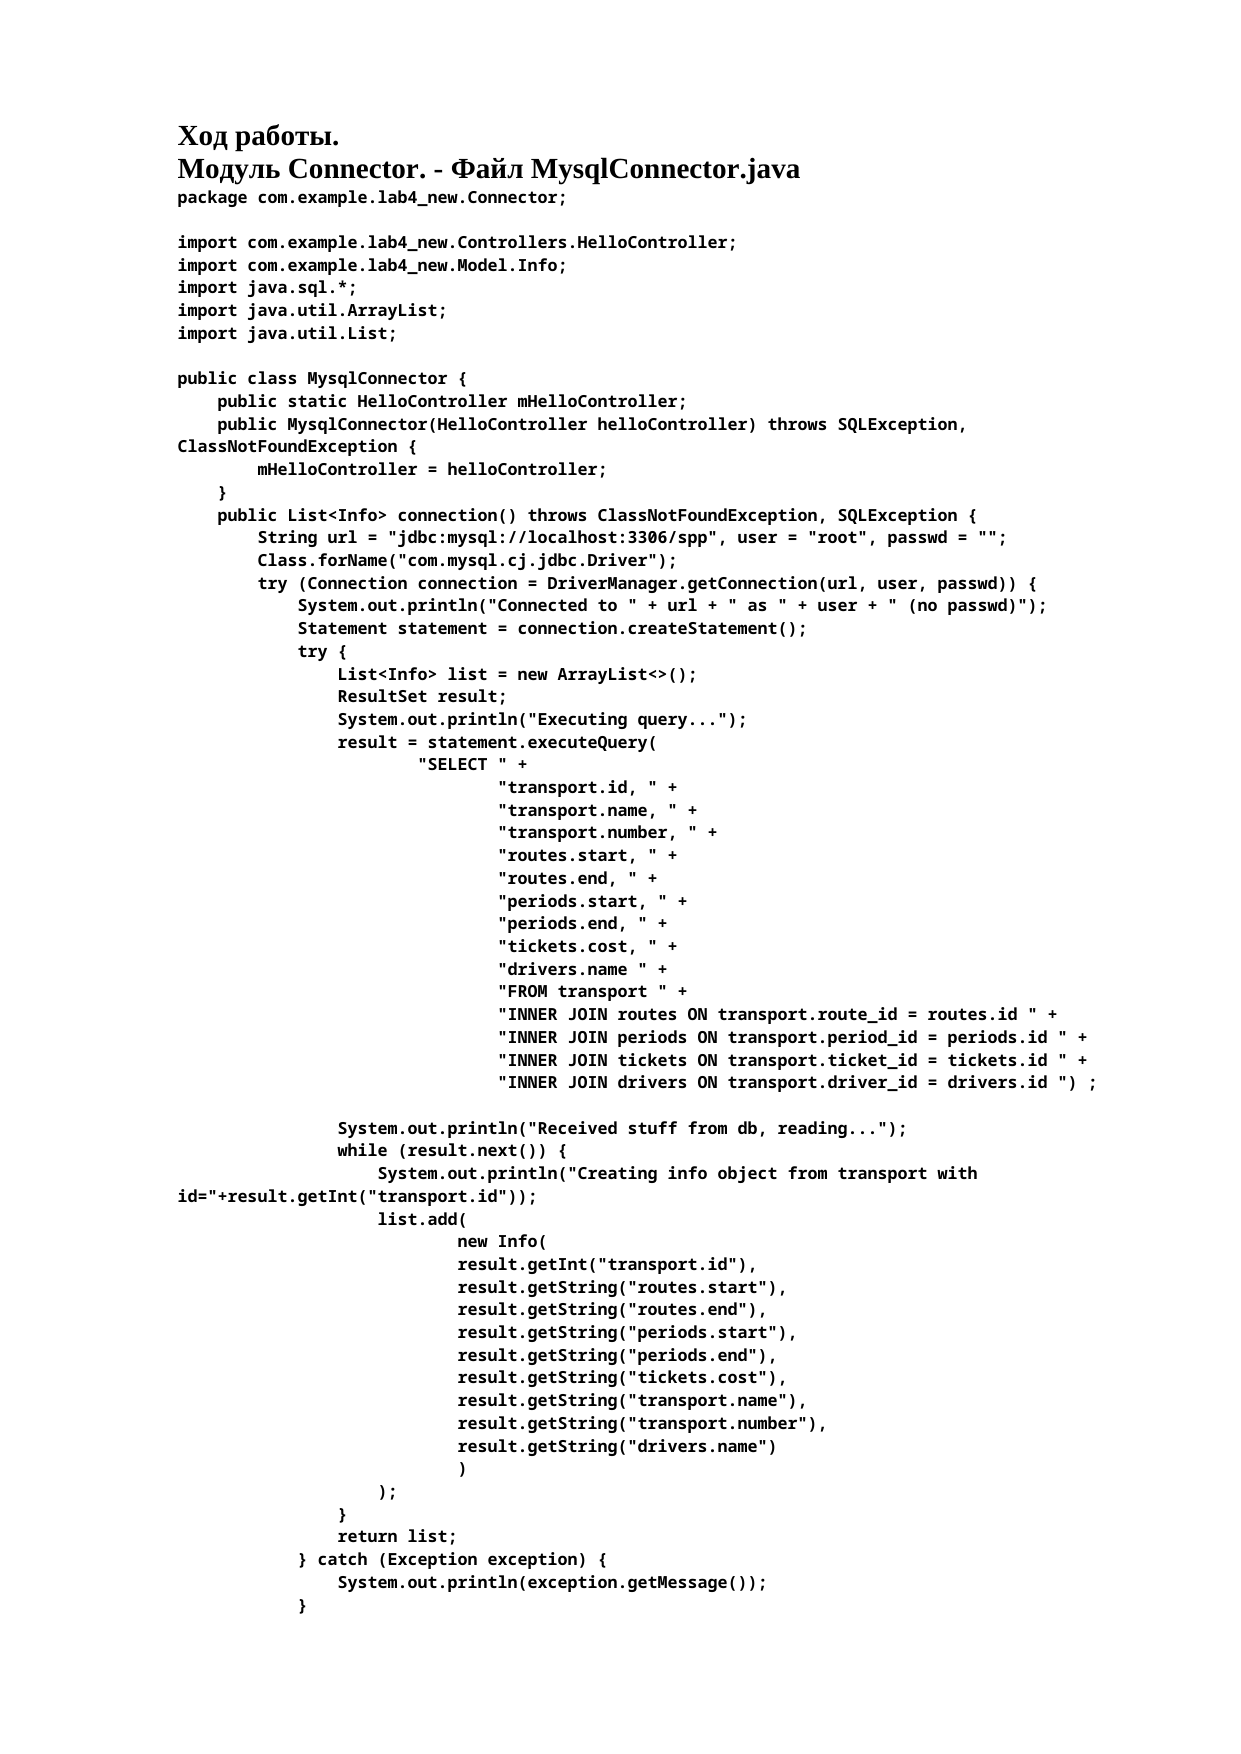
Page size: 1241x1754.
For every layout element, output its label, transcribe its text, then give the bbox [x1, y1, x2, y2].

text while (result.next()) { [177, 1139, 1152, 1162]
text } [177, 1502, 1152, 1525]
text new Info( [177, 1230, 1152, 1252]
text "periods.start, " + [177, 889, 1152, 912]
text System.out.println(exception.getMessage()); [177, 1570, 1152, 1593]
text import java.util.List; [177, 321, 1152, 344]
text return list; [177, 1525, 1152, 1548]
text ResultSet result; [177, 685, 1152, 707]
text "tickets.cost, " + [177, 934, 1152, 957]
text public MysqlConnector(HelloController helloController) throws SQLException, ClassNotFoundException { [177, 412, 1152, 458]
text public static HelloController mHelloController; [177, 389, 1152, 412]
text System.out.println("Creating info object from transport with id="+result.getInt("transport.id")); [177, 1162, 1152, 1207]
text Class.forName("com.mysql.cj.jdbc.Driver"); [177, 548, 1152, 571]
text result.getString("periods.start"), [177, 1321, 1152, 1343]
text result.getString("routes.start"), [177, 1275, 1152, 1298]
text "routes.end, " + [177, 866, 1152, 889]
text "transport.id, " + [177, 776, 1152, 798]
text "routes.start, " + [177, 844, 1152, 866]
text System.out.println("Executing query..."); [177, 707, 1152, 730]
text } [177, 480, 1152, 503]
text "transport.name, " + [177, 798, 1152, 821]
text result.getInt("transport.id"), [177, 1252, 1152, 1275]
text result.getString("transport.number"), [177, 1411, 1152, 1434]
text List<Info> list = new ArrayList<>(); [177, 662, 1152, 685]
text } catch (Exception exception) { [177, 1548, 1152, 1570]
text "drivers.name " + [177, 957, 1152, 980]
text "periods.end, " + [177, 912, 1152, 934]
text result.getString("routes.end"), [177, 1298, 1152, 1321]
text Ход работы. [177, 118, 1152, 152]
text result.getString("drivers.name") [177, 1434, 1152, 1457]
text "SELECT " + [177, 753, 1152, 776]
text System.out.println("Connected to " + url + " as " + user + " (no passwd)"); [177, 594, 1152, 617]
text result = statement.executeQuery( [177, 730, 1152, 753]
text result.getString("transport.name"), [177, 1389, 1152, 1411]
text try (Connection connection = DriverManager.getConnection(url, user, passwd)) { [177, 571, 1152, 594]
text import com.example.lab4_new.Controllers.HelloController; [177, 231, 1152, 253]
text Модуль Connector. - Файл MysqlConnector.java [177, 152, 1152, 185]
text result.getString("periods.end"), [177, 1343, 1152, 1366]
text import com.example.lab4_new.Model.Info; [177, 253, 1152, 276]
text public List<Info> connection() throws ClassNotFoundException, SQLException { [177, 503, 1152, 526]
text String url = "jdbc:mysql://localhost:3306/spp", user = "root", passwd = ""; [177, 526, 1152, 548]
text System.out.println("Received stuff from db, reading..."); [177, 1116, 1152, 1139]
text try { [177, 639, 1152, 662]
text import java.sql.*; [177, 276, 1152, 299]
text "INNER JOIN routes ON transport.route_id = routes.id " + [177, 1003, 1152, 1025]
text Statement statement = connection.createStatement(); [177, 617, 1152, 639]
text result.getString("tickets.cost"), [177, 1366, 1152, 1389]
text list.add( [177, 1207, 1152, 1230]
text "INNER JOIN drivers ON transport.driver_id = drivers.id ") ; [177, 1071, 1152, 1093]
text ) [177, 1457, 1152, 1479]
text "transport.number, " + [177, 821, 1152, 844]
text mHelloController = helloController; [177, 458, 1152, 480]
text } [177, 1593, 1152, 1616]
text "INNER JOIN tickets ON transport.ticket_id = tickets.id " + [177, 1048, 1152, 1071]
text import java.util.ArrayList; [177, 299, 1152, 321]
text public class MysqlConnector { [177, 367, 1152, 389]
text "FROM transport " + [177, 980, 1152, 1003]
text ); [177, 1479, 1152, 1502]
text package com.example.lab4_new.Connector; [177, 185, 1152, 208]
text "INNER JOIN periods ON transport.period_id = periods.id " + [177, 1025, 1152, 1048]
